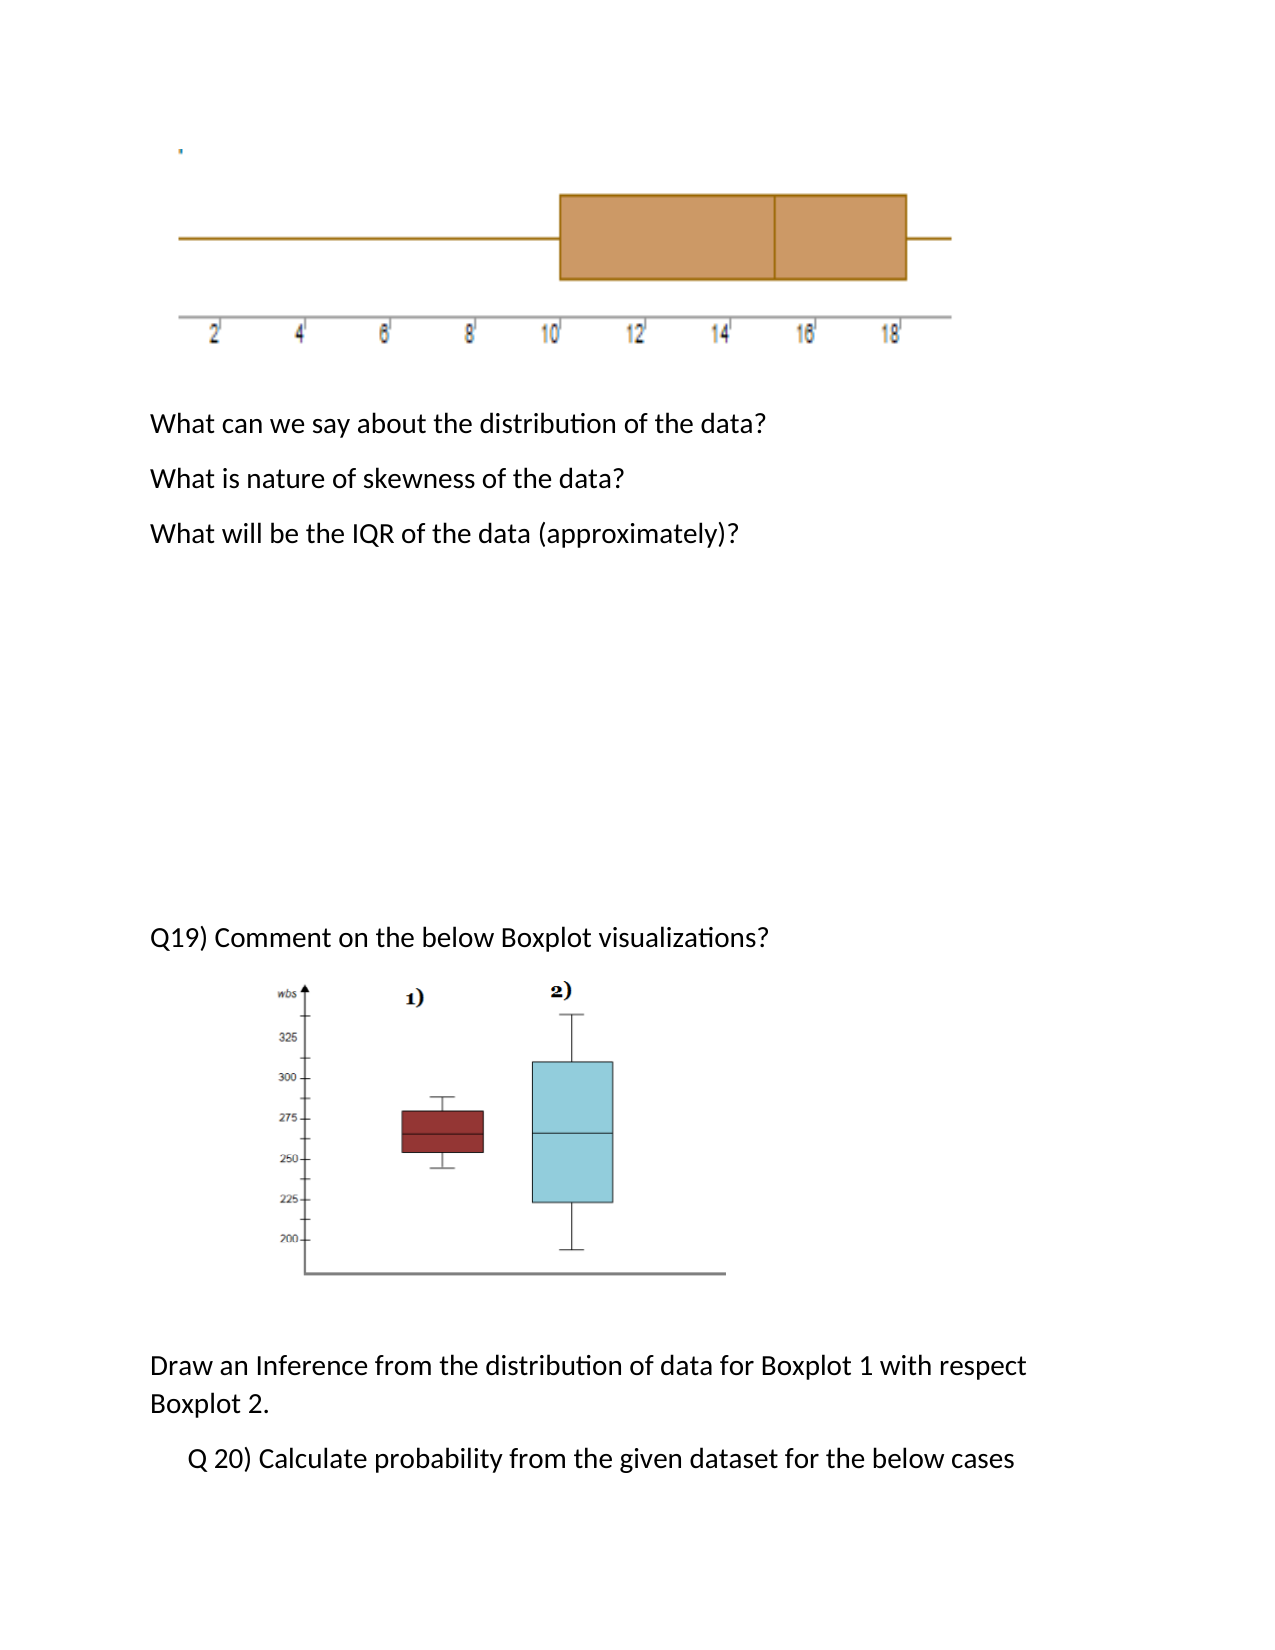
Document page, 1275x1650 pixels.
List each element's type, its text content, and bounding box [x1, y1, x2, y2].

picture [150, 974, 729, 1328]
picture [150, 149, 1068, 387]
text Q 20) Calculate probability from the given dataset for the below cases [187, 1440, 1125, 1476]
text Q19) Comment on the below Boxplot visualizations? [150, 919, 1125, 955]
text Draw an Inference from the distribution of data for Boxplot 1 with respect Boxplot 2. [150, 1347, 1125, 1421]
text What will be the IQR of the data (approximately)? [150, 516, 1125, 697]
text What is nature of skewness of the data? [150, 460, 1125, 496]
text What can we say about the distribution of the data? [150, 405, 1125, 441]
